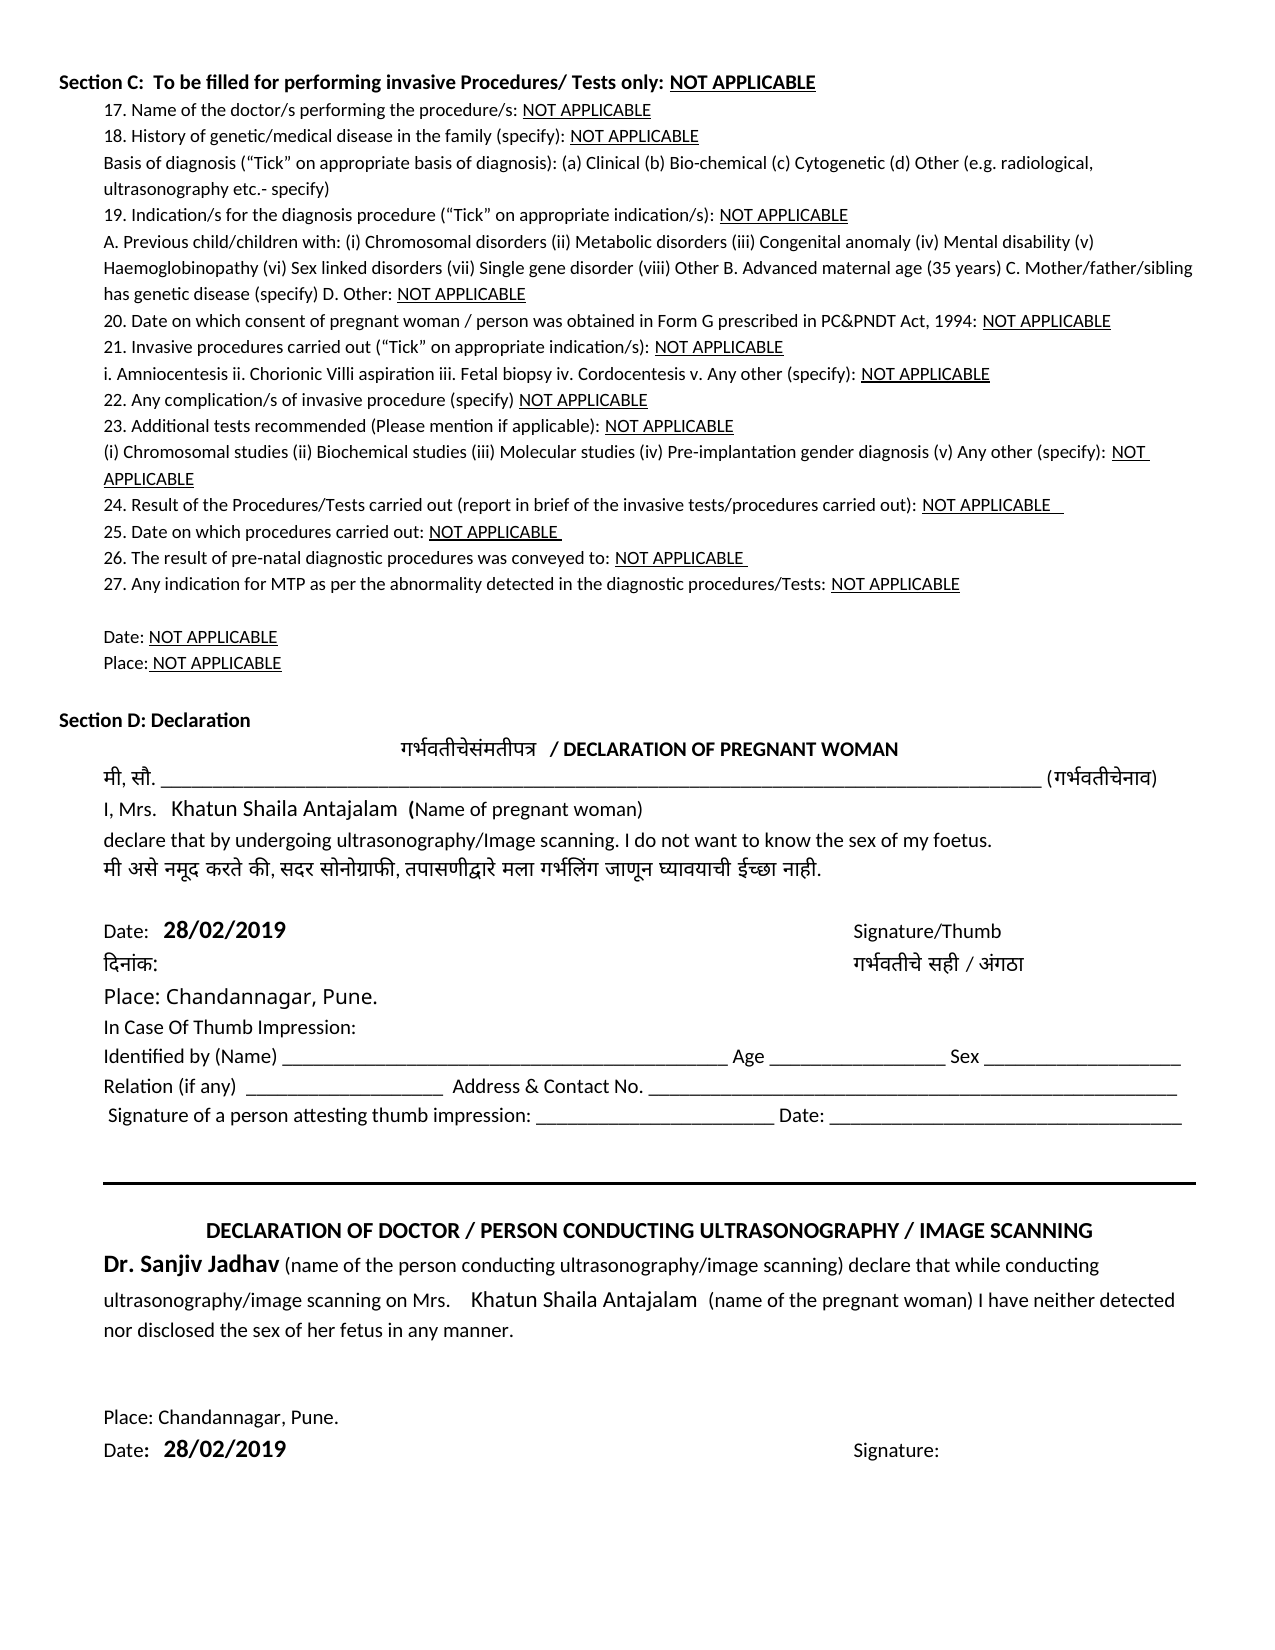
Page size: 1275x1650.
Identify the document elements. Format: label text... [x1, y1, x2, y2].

text Date: NOT APPLICABLE [103, 625, 1196, 648]
text Section C: To be filled for performing invasive Procedures/ Tests only: NOT APPLICABLE [0, 69, 1275, 94]
text Dr. Sanjiv Jadhav (name of the person conducting ultrasonography/image scanning) declare that while conducting ultrasonography/image scanning on Mrs. (name of the pregnant woman) I have neither detected nor disclosed the sex of her fetus in any manner. [103, 1248, 1196, 1343]
text i. Amniocentesis ii. Chorionic Villi aspiration iii. Fetal biopsy iv. Cordocentesis v. Any other (specify): NOT APPLICABLE [103, 362, 1196, 384]
text 25. Date on which procedures carried out: NOT APPLICABLE [103, 520, 1196, 543]
text declare that by undergoing ultrasonography/Image scanning. I do not want to know the sex of my foetus. [103, 827, 1196, 852]
text 23. Additional tests recommended (Please mention if applicable): NOT APPLICABLE [103, 414, 1196, 437]
text DECLARATION OF DOCTOR / PERSON CONDUCTING ULTRASONOGRAPHY / IMAGE SCANNING [103, 1216, 1196, 1244]
text 27. Any indication for MTP as per the abnormality detected in the diagnostic procedures/Tests: NOT APPLICABLE [103, 572, 1196, 595]
text Place: Chandannagar, Pune. [103, 982, 1196, 1010]
text 17. Name of the doctor/s performing the procedure/s: NOT APPLICABLE [103, 98, 1196, 121]
text 21. Invasive procedures carried out (“Tick” on appropriate indication/s): NOT APPLICABLE [103, 335, 1196, 358]
text Signature of a person attesting thumb impression: _______________________ Date: __________________________________ [103, 1102, 1196, 1182]
text दिनांक: गर्भवतीचे सही / अंगठा [103, 949, 1196, 978]
text Place: Chandannagar, Pune. [103, 1404, 1196, 1430]
text Section D: Declaration [59, 707, 1196, 732]
text 26. The result of pre-natal diagnostic procedures was conveyed to: NOT APPLICABLE [103, 546, 1196, 569]
text 20. Date on which consent of pregnant woman / person was obtained in Form G prescribed in PC&PNDT Act, 1994: NOT APPLICABLE [103, 309, 1196, 332]
text 18. History of genetic/medical disease in the family (specify): NOT APPLICABLE [103, 124, 1196, 147]
text Place: NOT APPLICABLE [103, 652, 1196, 674]
text A. Previous child/children with: (i) Chromosomal disorders (ii) Metabolic disorders (iii) Congenital anomaly (iv) Mental disability (v) Haemoglobinopathy (vi) Sex linked disorders (vii) Single gene disorder (viii) Other B. Advanced maternal age (35 years) C. Mother/father/sibling has genetic disease (specify) D. Other: NOT APPLICABLE [103, 230, 1196, 306]
text मी असे नमूद करते की, सदर सोनोग्राफी, तपासणीद्वारे मला गर्भलिंग जाणून घ्यावयाची ईच्छा नाही. [103, 856, 1196, 881]
text 22. Any complication/s of invasive procedure (specify) NOT APPLICABLE [103, 388, 1196, 411]
text Date: Signature: [103, 1434, 1196, 1464]
text Basis of diagnosis (“Tick” on appropriate basis of diagnosis): (a) Clinical (b) Bio-chemical (c) Cytogenetic (d) Other (e.g. radiological, ultrasonography etc.- specify) [103, 151, 1196, 200]
text गर्भवतीचेसंमतीपत्र / DECLARATION OF PREGNANT WOMAN [103, 736, 1196, 762]
text In Case Of Thumb Impression: [103, 1014, 1196, 1040]
text Relation (if any) ___________________ Address & Contact No. ___________________________________________________ [103, 1073, 1196, 1098]
text (i) Chromosomal studies (ii) Biochemical studies (iii) Molecular studies (iv) Pre-implantation gender diagnosis (v) Any other (specify): NOT APPLICABLE [103, 441, 1196, 490]
text I, Mrs. (Name of pregnant woman) [103, 794, 1196, 823]
text 19. Indication/s for the diagnosis procedure (“Tick” on appropriate indication/s): NOT APPLICABLE [103, 203, 1196, 226]
text Identified by (Name) ___________________________________________ Age _________________ Sex ___________________ [103, 1044, 1196, 1069]
text Date: Signature/Thumb [103, 914, 1196, 945]
text 24. Result of the Procedures/Tests carried out (report in brief of the invasive tests/procedures carried out): NOT APPLICABLE [103, 493, 1196, 516]
text मी, सौ. _____________________________________________________________________________________ (गर्भवतीचेनाव) [103, 765, 1196, 791]
